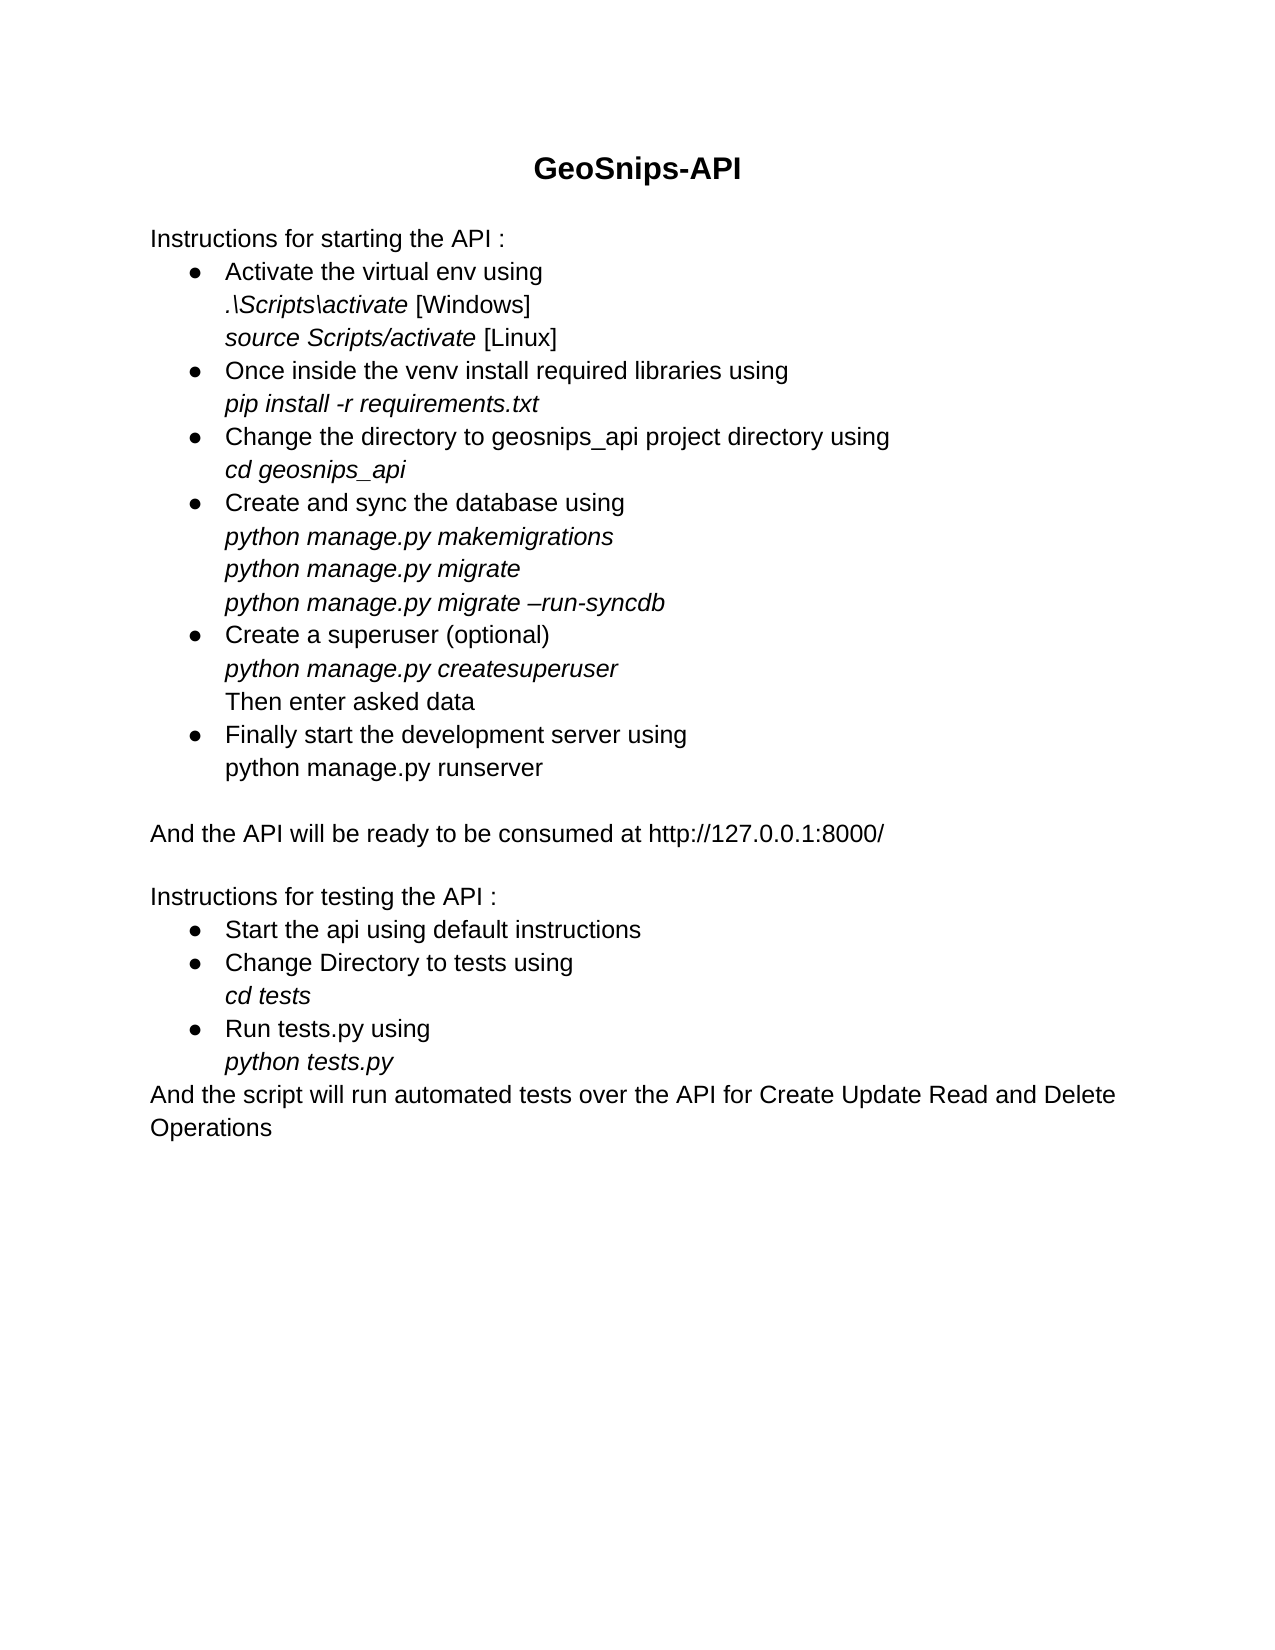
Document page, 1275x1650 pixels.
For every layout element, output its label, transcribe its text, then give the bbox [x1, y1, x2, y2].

text Then enter asked data [150, 687, 1125, 715]
list Change Directory to tests using [187, 948, 1125, 977]
text python manage.py runserver [150, 753, 1125, 781]
text Instructions for starting the API : [150, 224, 1125, 253]
list Create and sync the database using [187, 488, 1125, 517]
text cd tests [225, 981, 1125, 1010]
text python manage.py migrate –run-syncdb [150, 587, 1125, 616]
list Create a superuser (optional) [187, 621, 1125, 649]
text source Scripts/activate [Linux] [225, 323, 1125, 352]
text pip install -r requirements.txt [225, 389, 1125, 418]
text Instructions for testing the API : [150, 882, 1125, 911]
text .\Scripts\activate [Windows] [225, 290, 1125, 319]
list Start the api using default instructions [187, 915, 1125, 944]
text python tests.py [150, 1047, 1125, 1076]
list Finally start the development server using [187, 719, 1125, 748]
text And the script will run automated tests over the API for Create Update Read and Delete Operations [150, 1080, 1125, 1142]
list Once inside the venv install required libraries using [187, 356, 1125, 385]
text And the API will be ready to be consumed at http://127.0.0.1:8000/ [150, 819, 1125, 847]
text cd geosnips_api [225, 455, 1125, 484]
list Run tests.py using [187, 1014, 1125, 1043]
text python manage.py createsuperuser [150, 653, 1125, 682]
text GeoSnips-API [150, 150, 1125, 186]
list Activate the virtual env using [187, 257, 1125, 286]
text python manage.py migrate [150, 554, 1125, 583]
list Change the directory to geosnips_api project directory using [187, 422, 1125, 451]
text python manage.py makemigrations [150, 521, 1125, 550]
